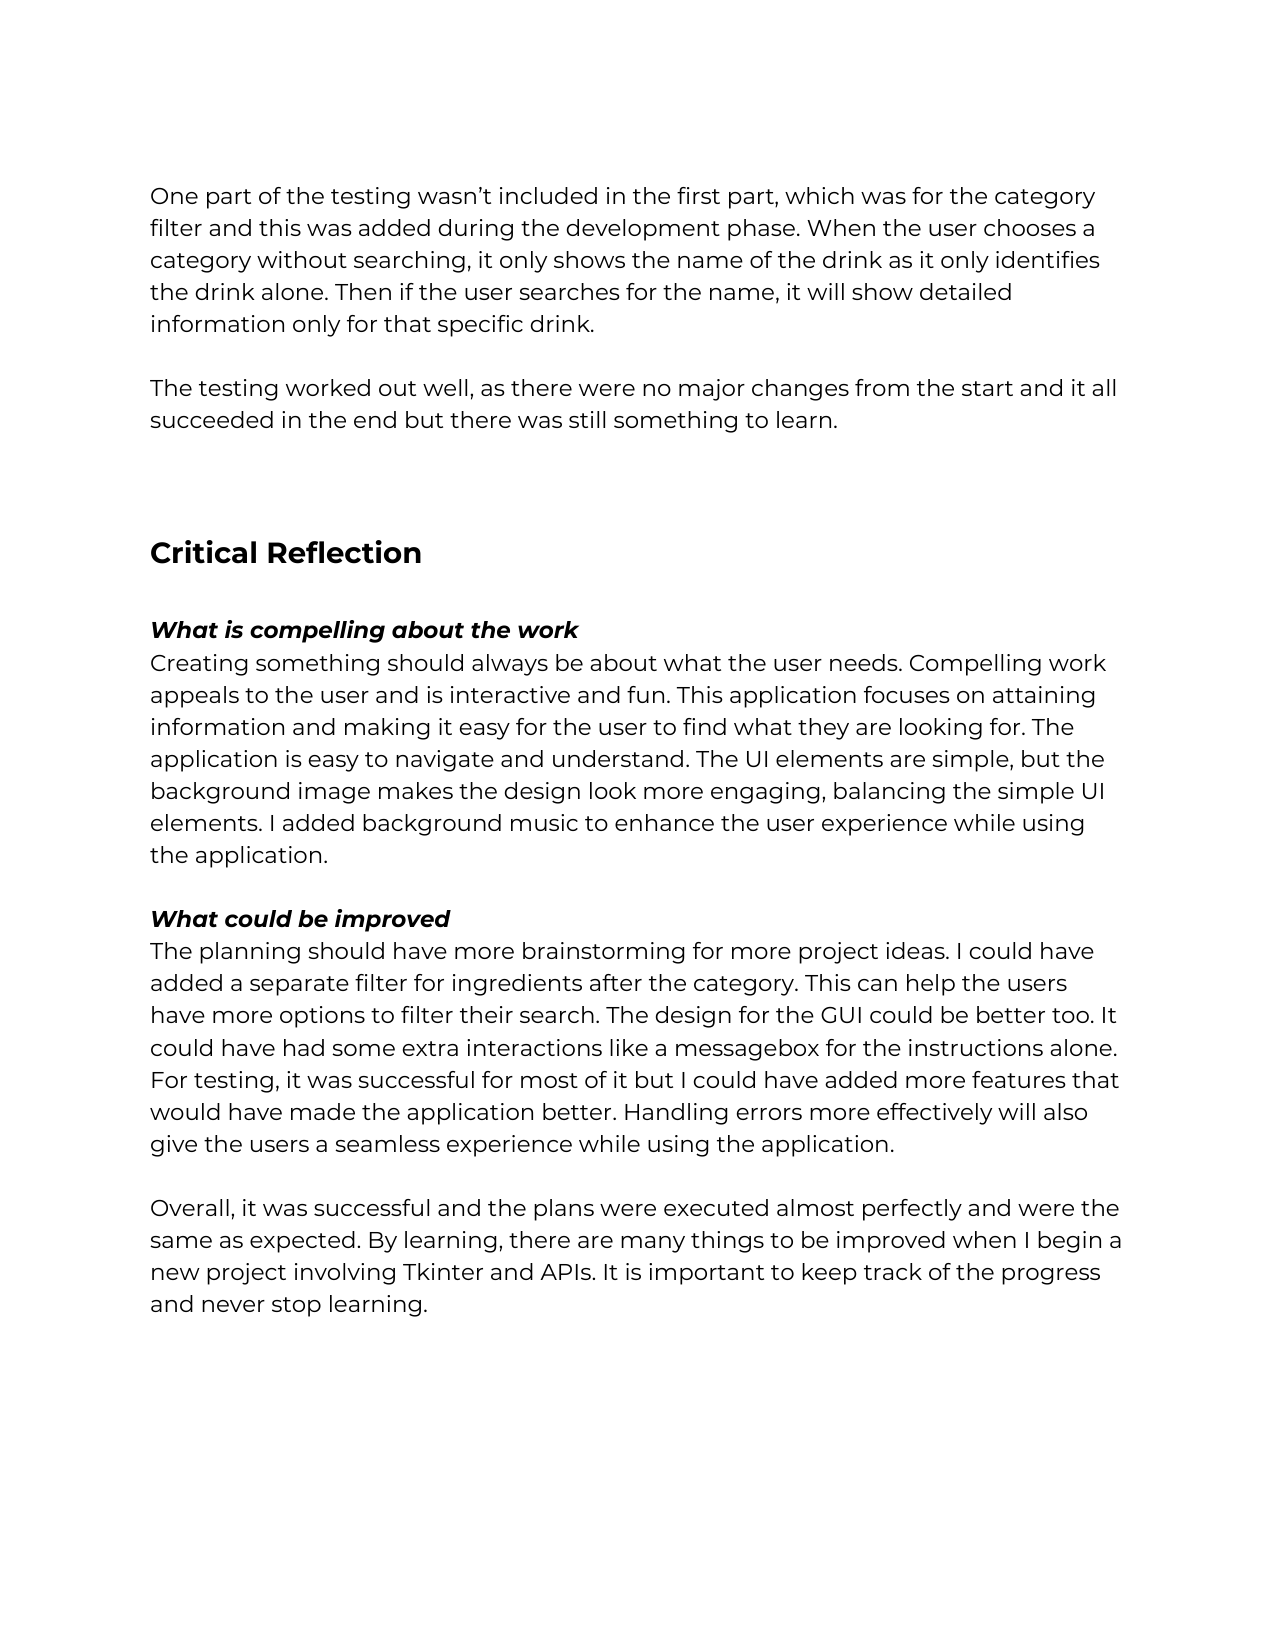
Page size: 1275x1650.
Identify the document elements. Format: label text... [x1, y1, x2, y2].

text Critical Reflection [150, 535, 1125, 571]
text The testing worked out well, as there were no major changes from the start and it all succeeded in the end but there was still something to learn. [150, 374, 1125, 434]
text One part of the testing wasn’t included in the first part, which was for the category filter and this was added during the development phase. When the user chooses a category without searching, it only shows the name of the drink as it only identifies the drink alone. Then if the user searches for the name, it will show detailed information only for that specific drink. [150, 182, 1125, 338]
text The planning should have more brainstorming for more project ideas. I could have added a separate filter for ingredients after the category. This can help the users have more options to filter their search. The design for the GUI could be better too. It could have had some extra interactions like a messagebox for the instructions alone. For testing, it was successful for most of it but I could have added more features that would have made the application better. Handling errors more effectively will also give the users a seamless experience while using the application. [150, 937, 1125, 1158]
text Overall, it was successful and the plans were executed almost perfectly and were the same as expected. By learning, there are many things to be improved when I begin a new project involving Tkinter and APIs. It is important to keep track of the progress and never stop learning. [150, 1194, 1125, 1318]
text Creating something should always be about what the user needs. Compelling work appeals to the user and is interactive and fun. This application focuses on attaining information and making it easy for the user to find what they are looking for. The application is easy to navigate and understand. The UI elements are simple, but the background image makes the design look more engaging, balancing the simple UI elements. I added background music to enhance the user experience while using the application. [150, 649, 1125, 869]
text What could be improved [150, 905, 1125, 933]
text What is compelling about the work [150, 617, 1125, 644]
